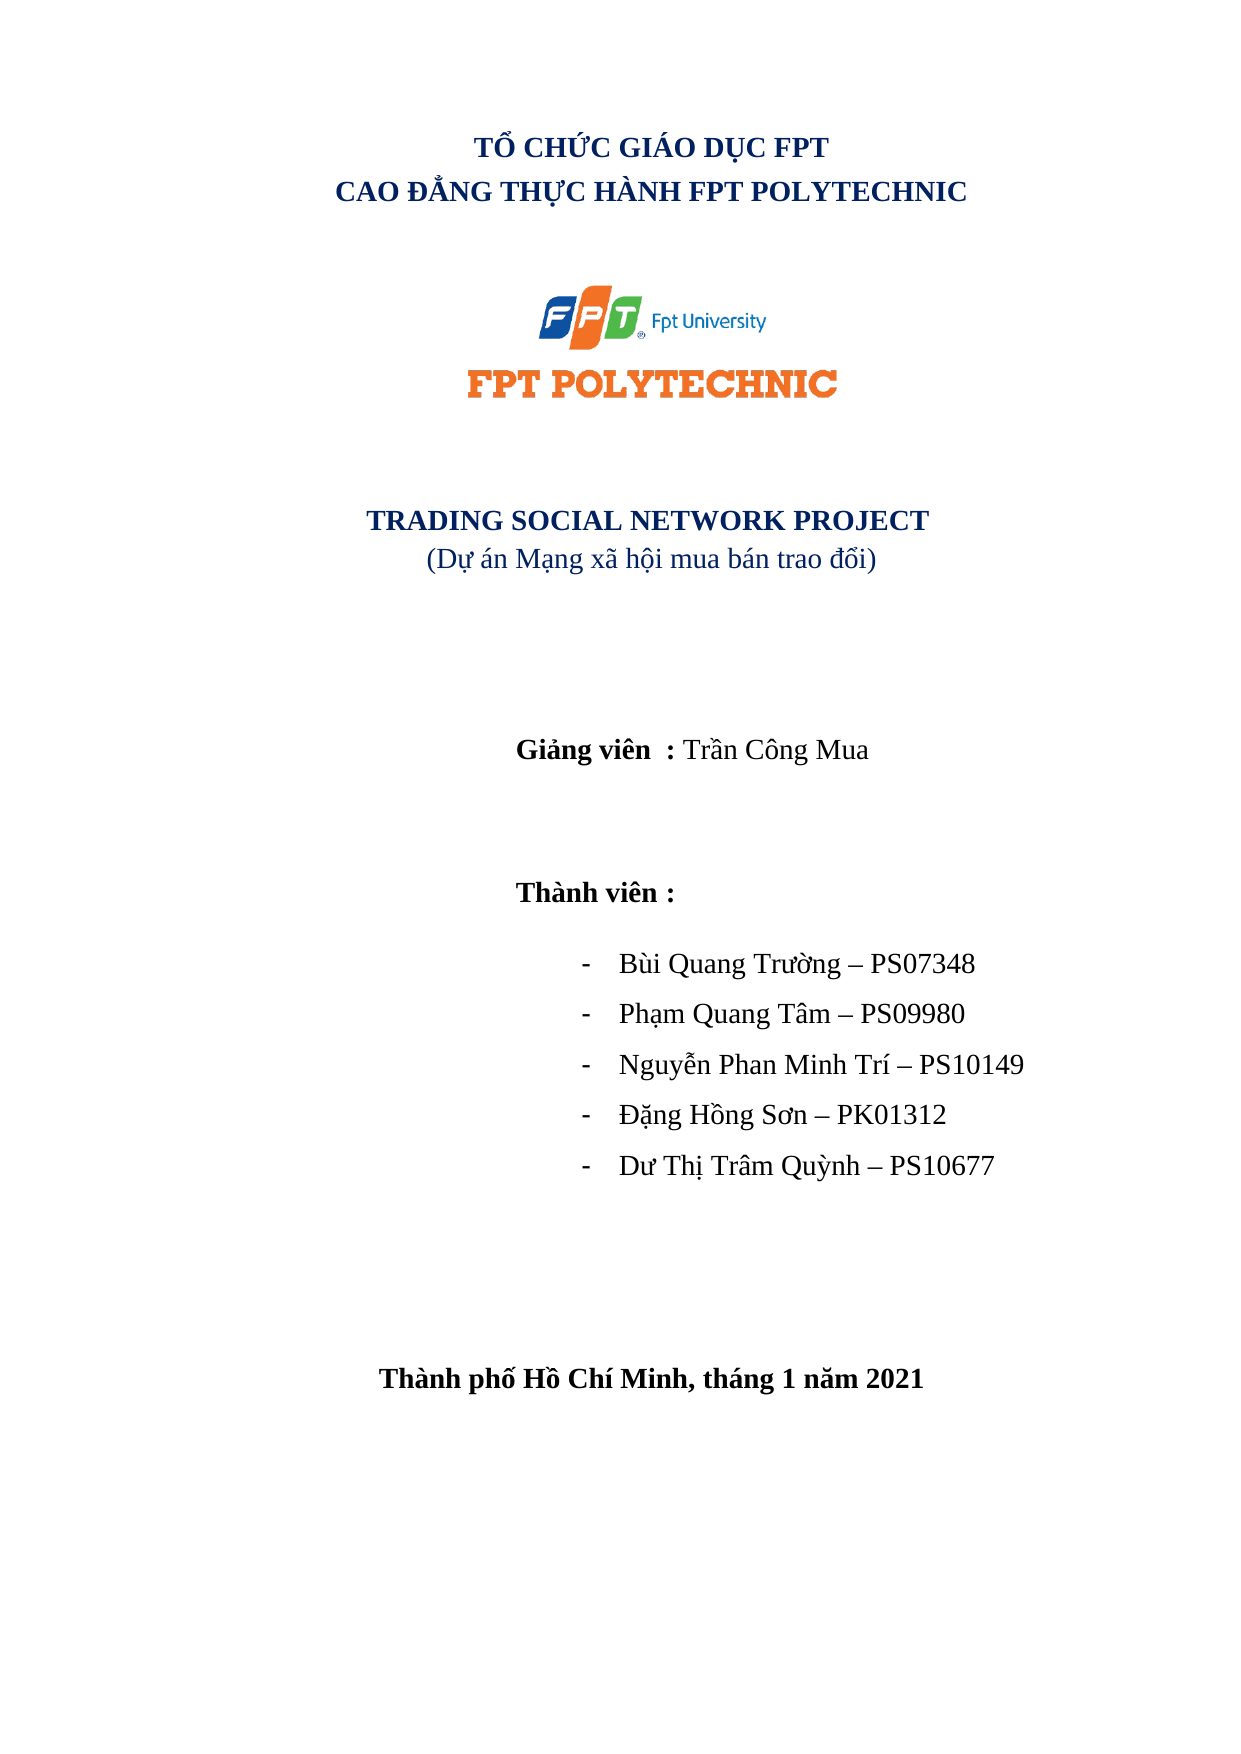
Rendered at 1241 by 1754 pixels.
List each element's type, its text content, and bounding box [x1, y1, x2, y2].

text Giảng viên : Trần Công Mua [366, 732, 1162, 766]
list Nguyễn Phan Minh Trí – PS10149 [581, 1047, 1162, 1080]
list Phạm Quang Tâm – PS09980 [581, 996, 1162, 1030]
list Bùi Quang Trường – PS07348 [581, 946, 1162, 979]
text Thành viên : [366, 875, 1162, 908]
text TỔ CHỨC GIÁO DỤC FPT [141, 130, 1162, 164]
list Đặng Hồng Sơn – PK01312 [581, 1097, 1162, 1131]
text Thành phố Hồ Chí Minh, tháng 1 năm 2021 [141, 1361, 1162, 1395]
text CAO ĐẲNG THỰC HÀNH FPT POLYTECHNIC [141, 174, 1162, 208]
list Dư Thị Trâm Quỳnh – PS10677 [581, 1148, 1162, 1181]
picture [464, 260, 839, 444]
text TRADING SOCIAL NETWORK PROJECT (Dự án Mạng xã hội mua bán trao đổi) [141, 503, 1162, 575]
